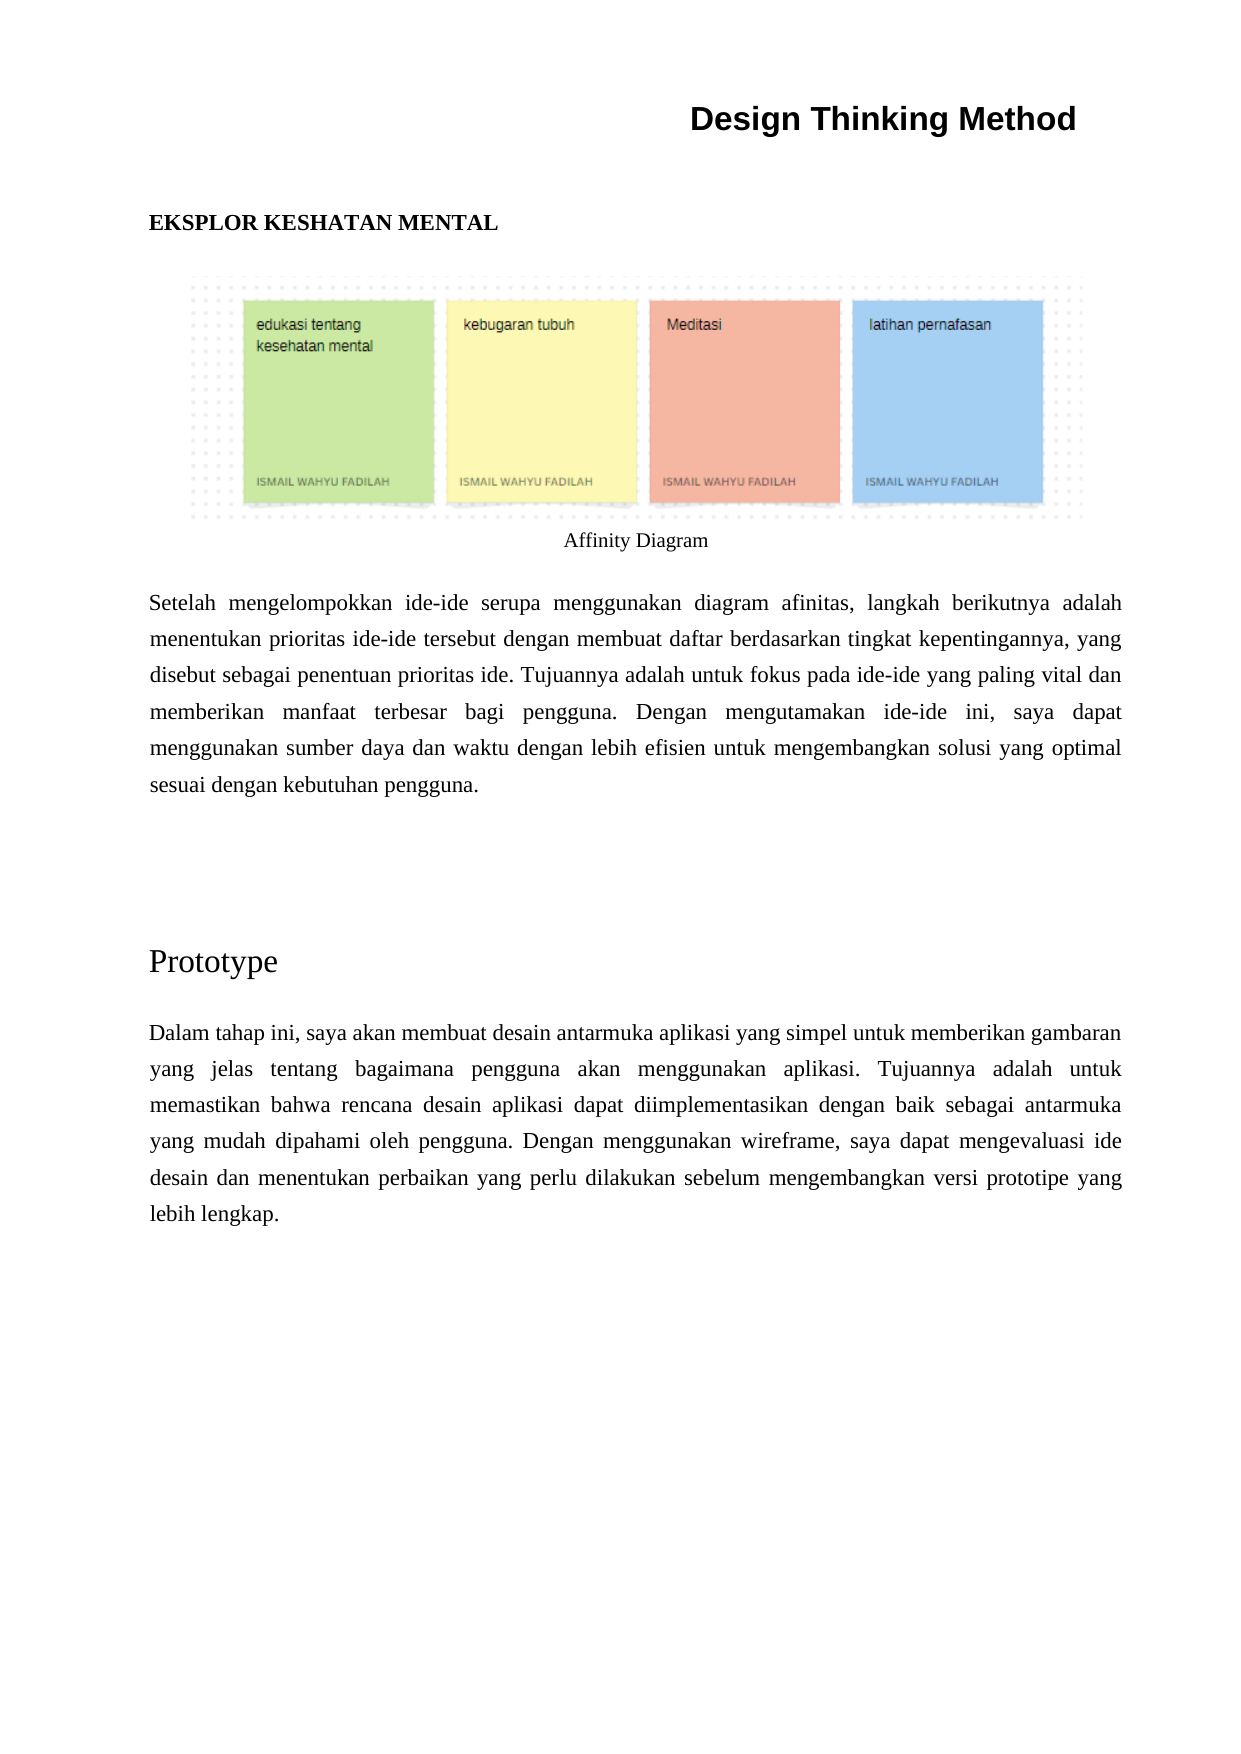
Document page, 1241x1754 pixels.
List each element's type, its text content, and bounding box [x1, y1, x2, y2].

subtitle Prototype [148, 942, 1123, 980]
text Dalam tahap ini, saya akan membuat desain antarmuka aplikasi yang simpel untuk memberikan gambaran yang jelas tentang bagaimana pengguna akan menggunakan aplikasi. Tujuannya adalah untuk memastikan bahwa rencana desain aplikasi dapat diimplementasikan dengan baik sebagai antarmuka yang mudah dipahami oleh pengguna. Dengan menggunakan wireframe, saya dapat mengevaluasi ide desain dan menentukan perbaikan yang perlu dilakukan sebelum mengembangkan versi prototipe yang lebih lengkap. [148, 1018, 1123, 1227]
text Setelah mengelompokkan ide-ide serupa menggunakan diagram afinitas, langkah berikutnya adalah menentukan prioritas ide-ide tersebut dengan membuat daftar berdasarkan tingkat kepentingannya, yang disebut sebagai penentuan prioritas ide. Tujuannya adalah untuk fokus pada ide-ide yang paling vital dan memberikan manfaat terbesar bagi pengguna. Dengan mengutamakan ide-ide ini, saya dapat menggunakan sumber daya dan waktu dengan lebih efisien untuk mengembangkan solusi yang optimal sesuai dengan kebutuhan pengguna. [148, 589, 1123, 797]
text EKSPLOR KESHATAN MENTAL [148, 209, 1123, 236]
picture [189, 276, 1083, 526]
text Affinity Diagram [148, 528, 1123, 552]
